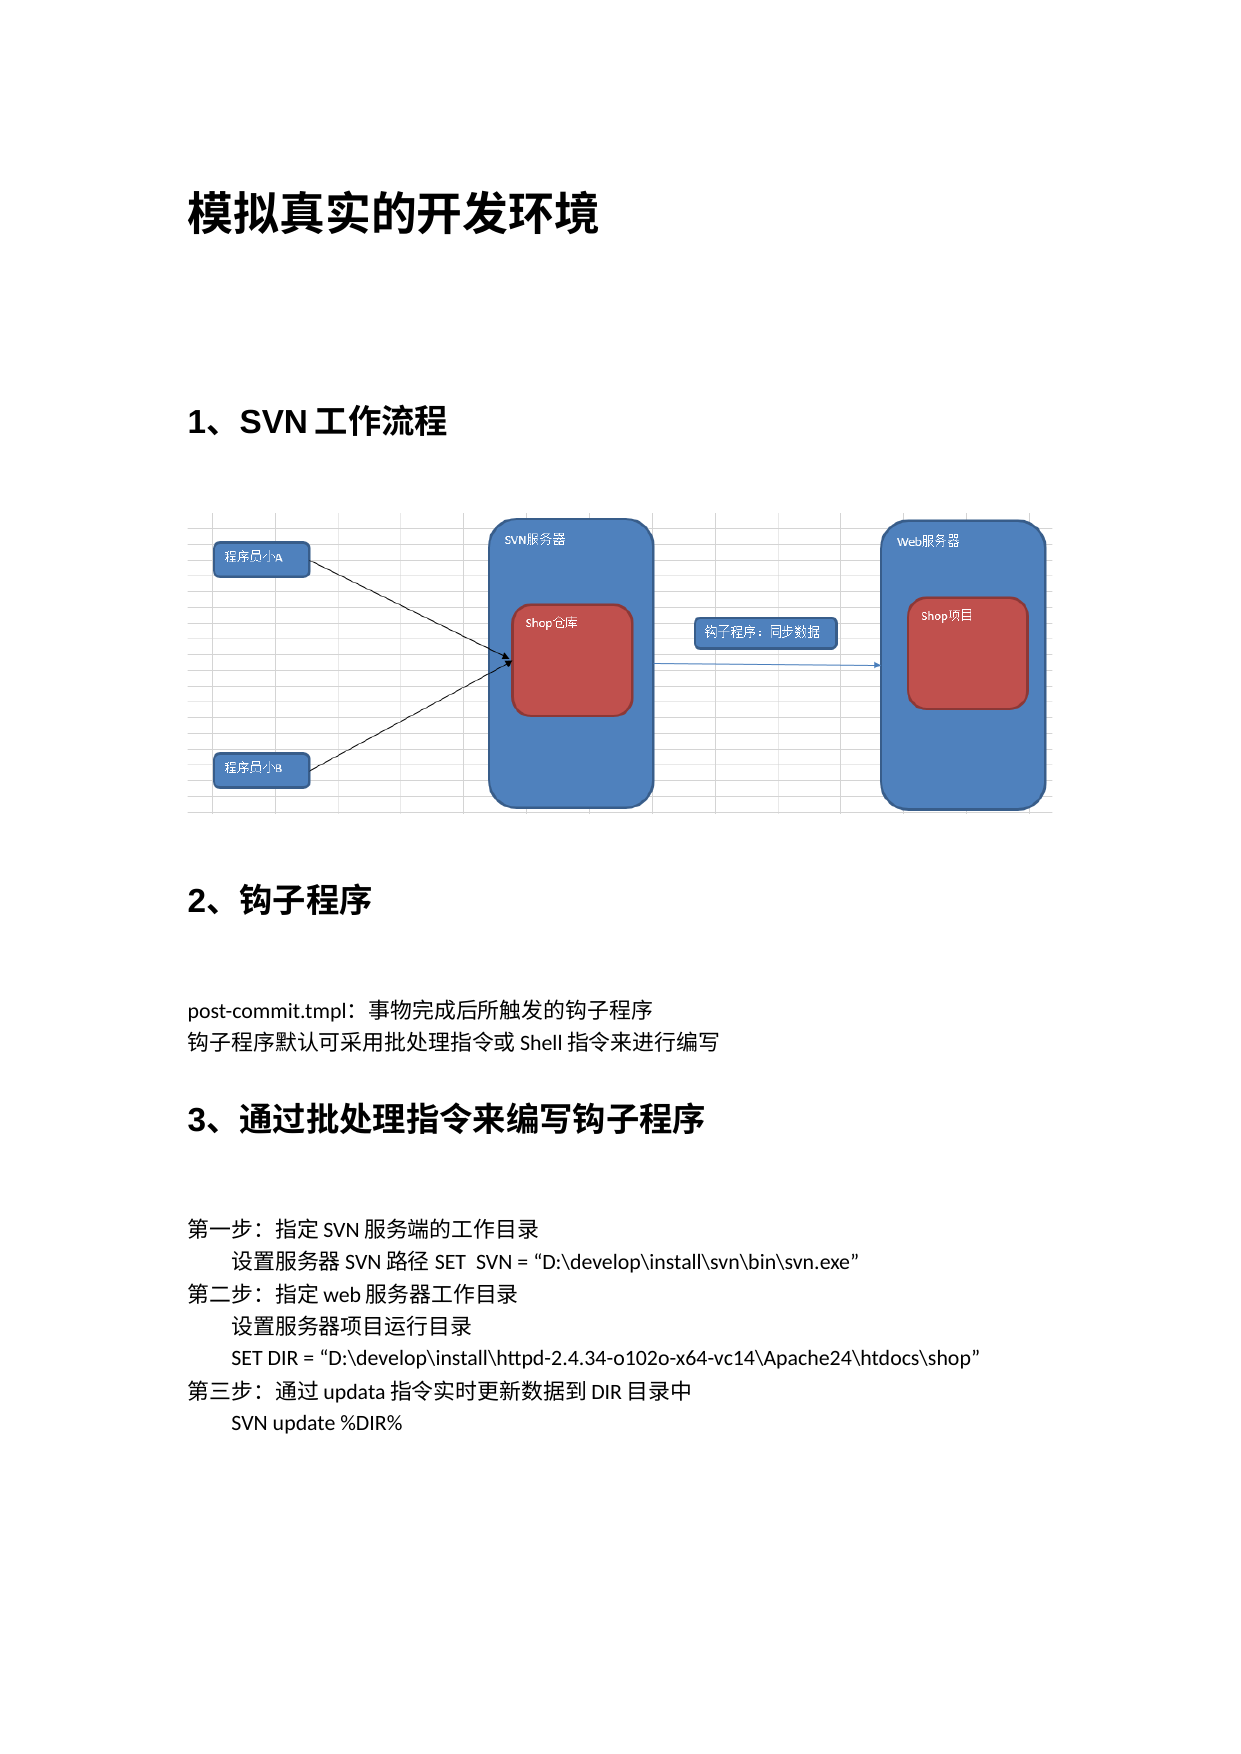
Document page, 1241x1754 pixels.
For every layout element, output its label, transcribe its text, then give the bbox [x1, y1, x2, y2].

list 设置服务器项目运行目录 [187, 1309, 1053, 1341]
picture [187, 513, 1053, 814]
list 钩子程序默认可采用批处理指令或Shell指令来进行编写 [187, 1025, 1053, 1057]
list 第三步：通过updata指令实时更新数据到DIR目录中 [187, 1374, 1053, 1406]
subtitle 模拟真实的开发环境 [187, 162, 1053, 259]
subtitle 通过批处理指令来编写钩子程序 [187, 1084, 1053, 1149]
list post-commit.tmpl：事物完成后所触发的钩子程序 [187, 992, 1053, 1025]
subtitle SVN工作流程 [187, 387, 1053, 452]
list SVN update %DIR% [187, 1406, 1053, 1439]
list SET DIR = “D:\develop\install\httpd-2.4.34-o102o-x64-vc14\Apache24\htdocs\shop” [187, 1341, 1053, 1374]
subtitle 钩子程序 [187, 866, 1053, 931]
list 第一步：指定SVN服务端的工作目录 [187, 1211, 1053, 1244]
list 第二步：指定web服务器工作目录 [187, 1276, 1053, 1309]
list 设置服务器SVN路径 SET SVN = “D:\develop\install\svn\bin\svn.exe” [187, 1244, 1053, 1276]
